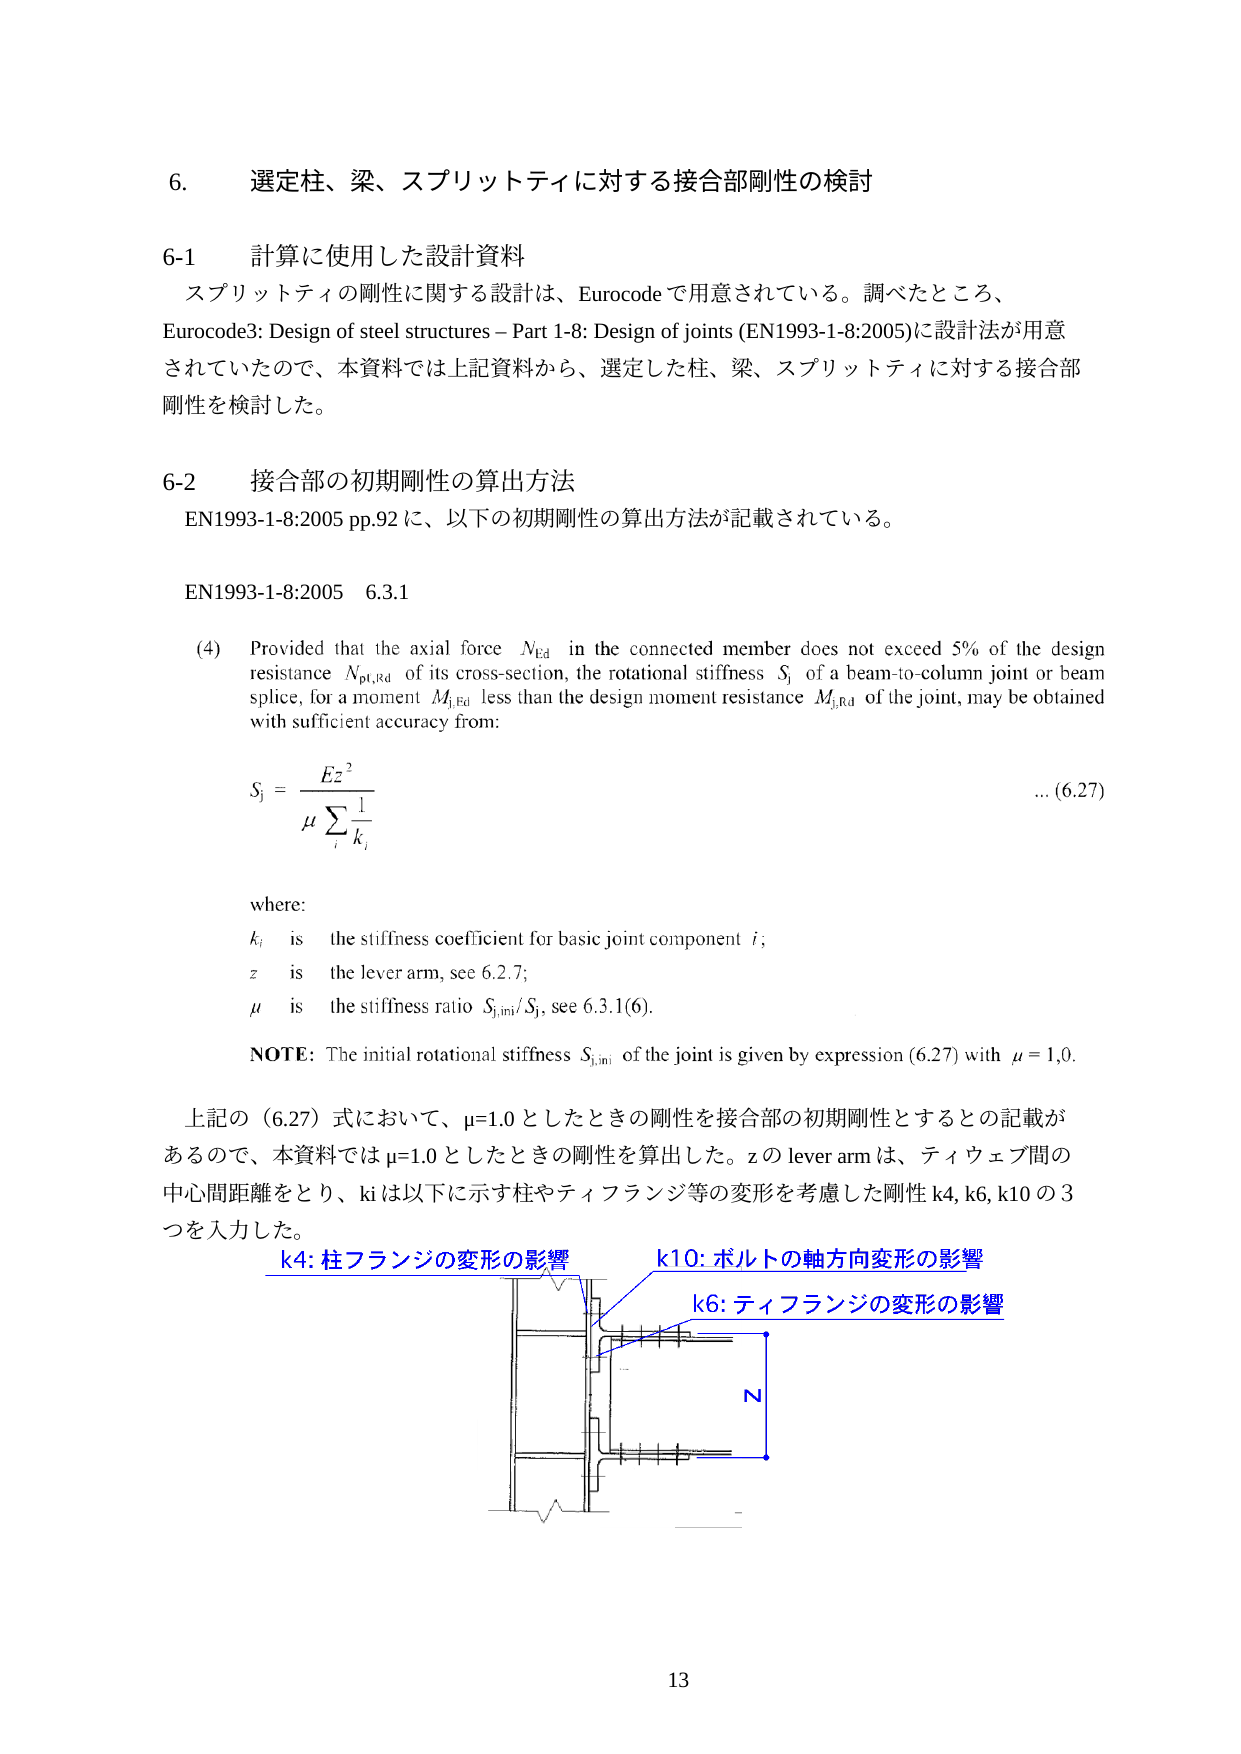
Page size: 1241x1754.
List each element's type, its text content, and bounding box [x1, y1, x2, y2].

text スプリットティの剛性に関する設計は、Eurocodeで用意されている。調べたところ、Eurocode3: Design of steel structures – Part 1-8: Design of joints (EN1993-1-8:2005)に設計法が用意されていたので、本資料では上記資料から、選定した柱、梁、スプリットティに対する接合部剛性を検討した。 [162, 273, 1085, 423]
subtitle 選定柱、梁、スプリットティに対する接合部剛性の検討 [162, 161, 1107, 198]
picture [184, 628, 1128, 1080]
subtitle 接合部の初期剛性の算出方法 [162, 461, 1107, 498]
text EN1993-1-8:2005 6.3.1 [162, 573, 1085, 611]
text EN1993-1-8:2005 pp.92に、以下の初期剛性の算出方法が記載されている。 [162, 498, 1085, 536]
picture [265, 1248, 1005, 1528]
subtitle 計算に使用した設計資料 [162, 236, 1107, 273]
text 上記の（6.27）式において、μ=1.0としたときの剛性を接合部の初期剛性とするとの記載があるので、本資料ではμ=1.0としたときの剛性を算出した。zのlever armは、ティウェブ間の中心間距離をとり、kiは以下に示す柱やティフランジ等の変形を考慮した剛性k4, k6, k10の３つを入力した。 [162, 1098, 1085, 1248]
